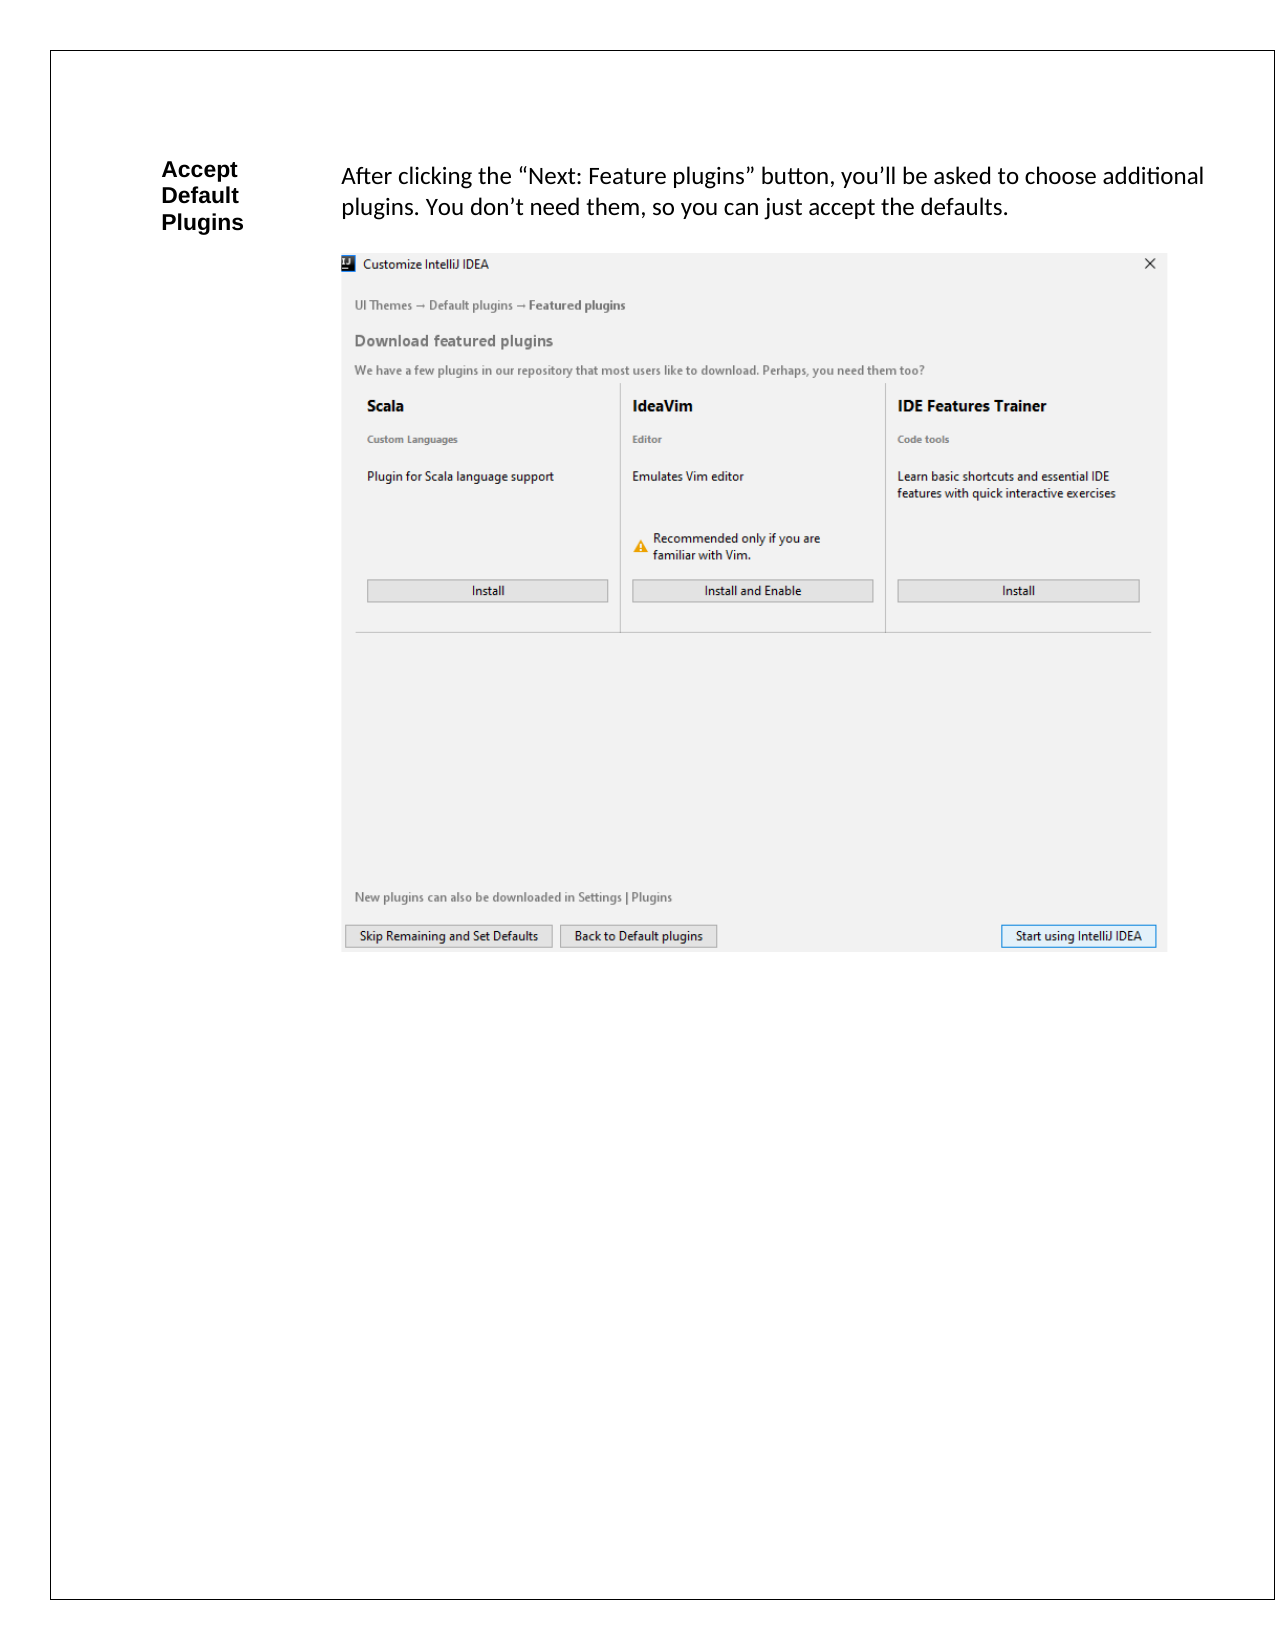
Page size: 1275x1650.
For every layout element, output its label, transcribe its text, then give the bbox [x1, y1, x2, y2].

picture [341, 253, 1168, 952]
text Accept Default Plugins [161, 156, 244, 235]
text After clicking the “Next: Feature plugins” button, you’ll be asked to choose additional plugins. You don’t need them, so you can just accept the defaults. [341, 160, 1209, 221]
